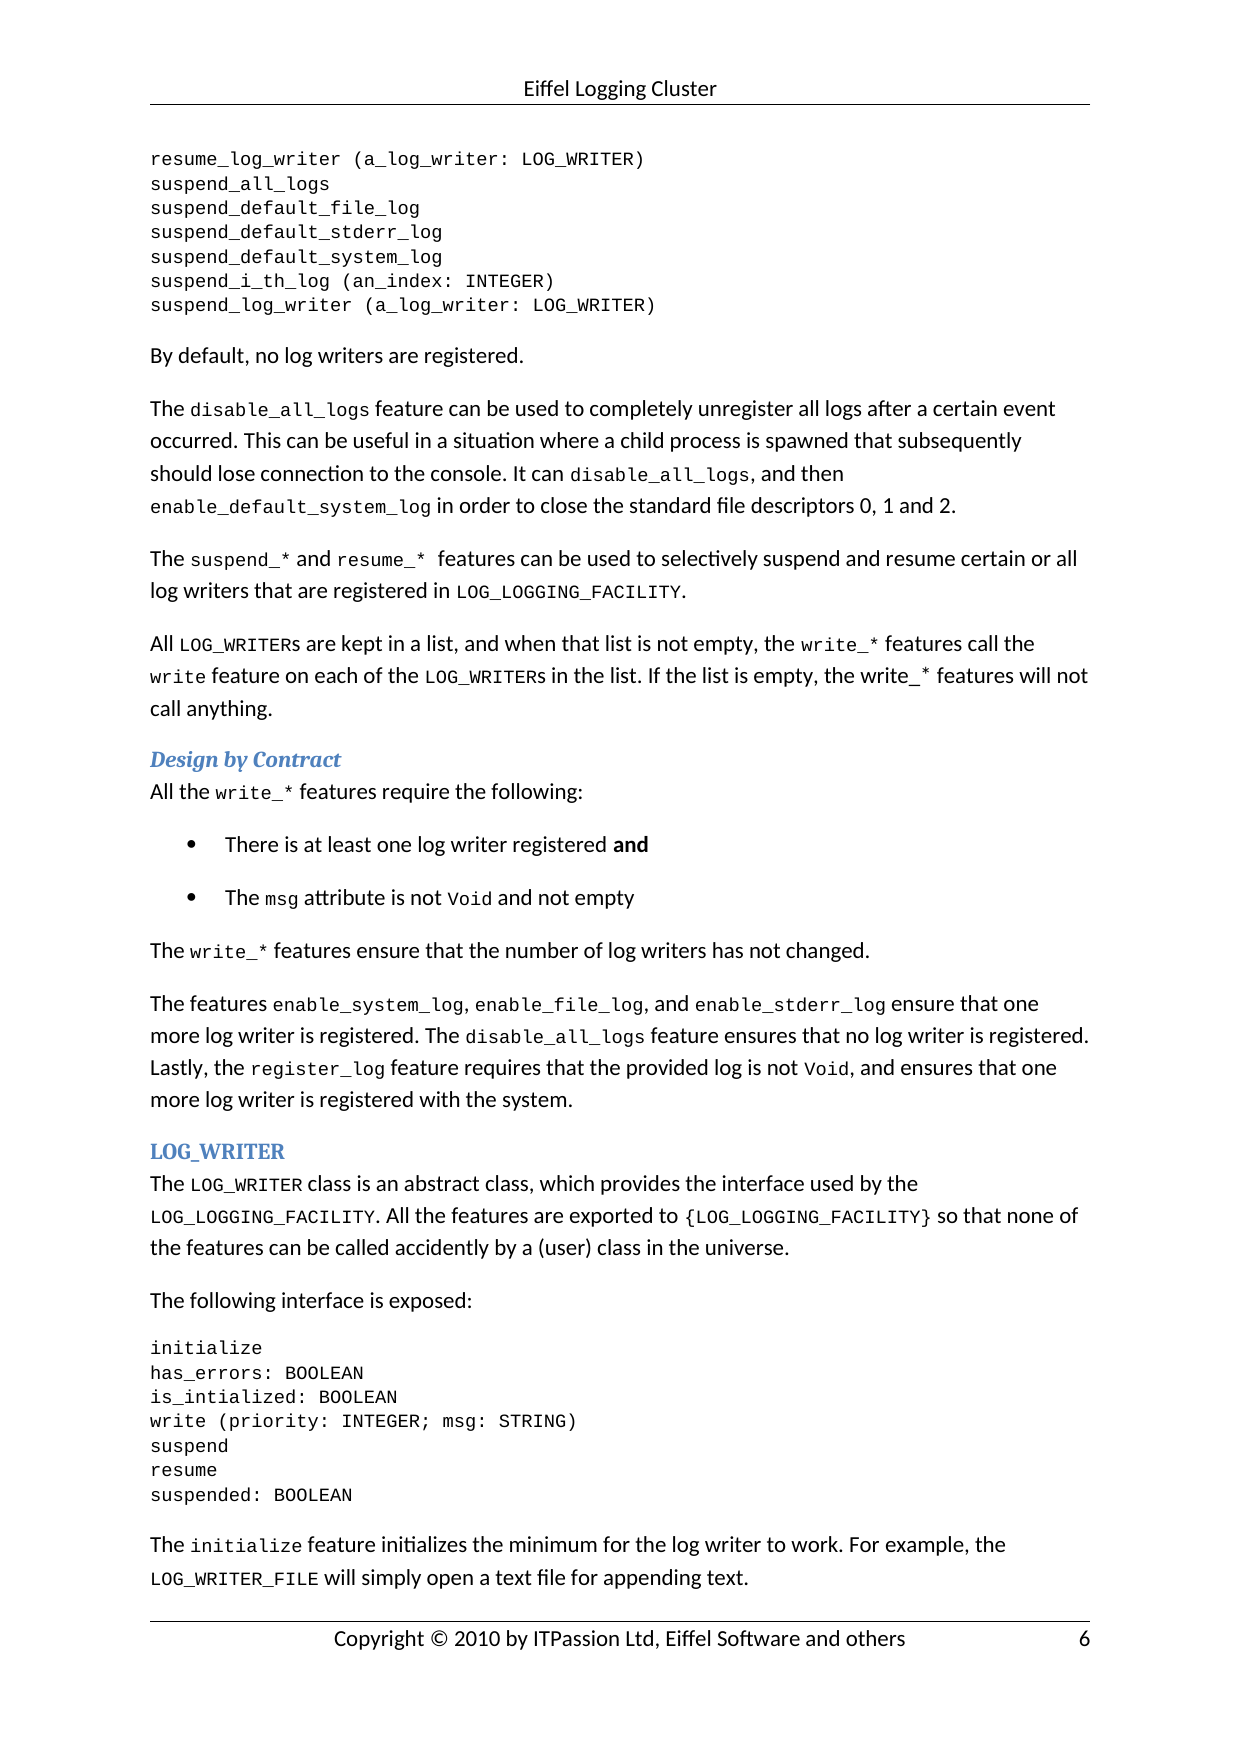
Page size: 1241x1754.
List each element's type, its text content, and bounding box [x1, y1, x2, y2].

subtitle Design by Contract [150, 747, 1090, 773]
list There is at least one log writer registered and [187, 830, 1090, 858]
text The LOG_WRITER class is an abstract class, which provides the interface used by the LOG_LOGGING_FACILITY. All the features are exported to {LOG_LOGGING_FACILITY} so that none of the features can be called accidently by a (user) class in the universe. [150, 1169, 1090, 1261]
subtitle LOG_WRITER [150, 1138, 1090, 1165]
text All LOG_WRITERs are kept in a list, and when that list is not empty, the write_* features call the write feature on each of the LOG_WRITERs in the list. If the list is empty, the write_* features will not call anything. [150, 629, 1090, 722]
text initialize has_errors: BOOLEAN is_intialized: BOOLEAN write (priority: INTEGER; msg: STRING) suspend resume suspended: BOOLEAN [150, 1339, 1090, 1507]
text By default, no log writers are registered. [150, 341, 1090, 369]
text The suspend_* and resume_* features can be used to selectively suspend and resume certain or all log writers that are registered in LOG_LOGGING_FACILITY. [150, 544, 1090, 604]
text The following interface is exposed: [150, 1286, 1090, 1314]
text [150, 150, 1090, 317]
text The initialize feature initializes the minimum for the log writer to work. For example, the LOG_WRITER_FILE will simply open a text file for appending text. [150, 1531, 1090, 1591]
list The msg attribute is not Void and not empty [187, 883, 1090, 911]
text The disable_all_logs feature can be used to completely unregister all logs after a certain event occurred. This can be useful in a situation where a child process is spawned that subsequently should lose connection to the console. It can disable_all_logs, and then enable_default_system_log in order to close the standard file descriptors 0, 1 and 2. [150, 394, 1090, 519]
text All the write_* features require the following: [150, 777, 1090, 805]
text The features enable_system_log, enable_file_log, and enable_stderr_log ensure that one more log writer is registered. The disable_all_logs feature ensures that no log writer is registered. Lastly, the register_log feature requires that the provided log is not Void, and ensures that one more log writer is registered with the system. [150, 989, 1090, 1113]
text The write_* features ensure that the number of log writers has not changed. [150, 936, 1090, 964]
